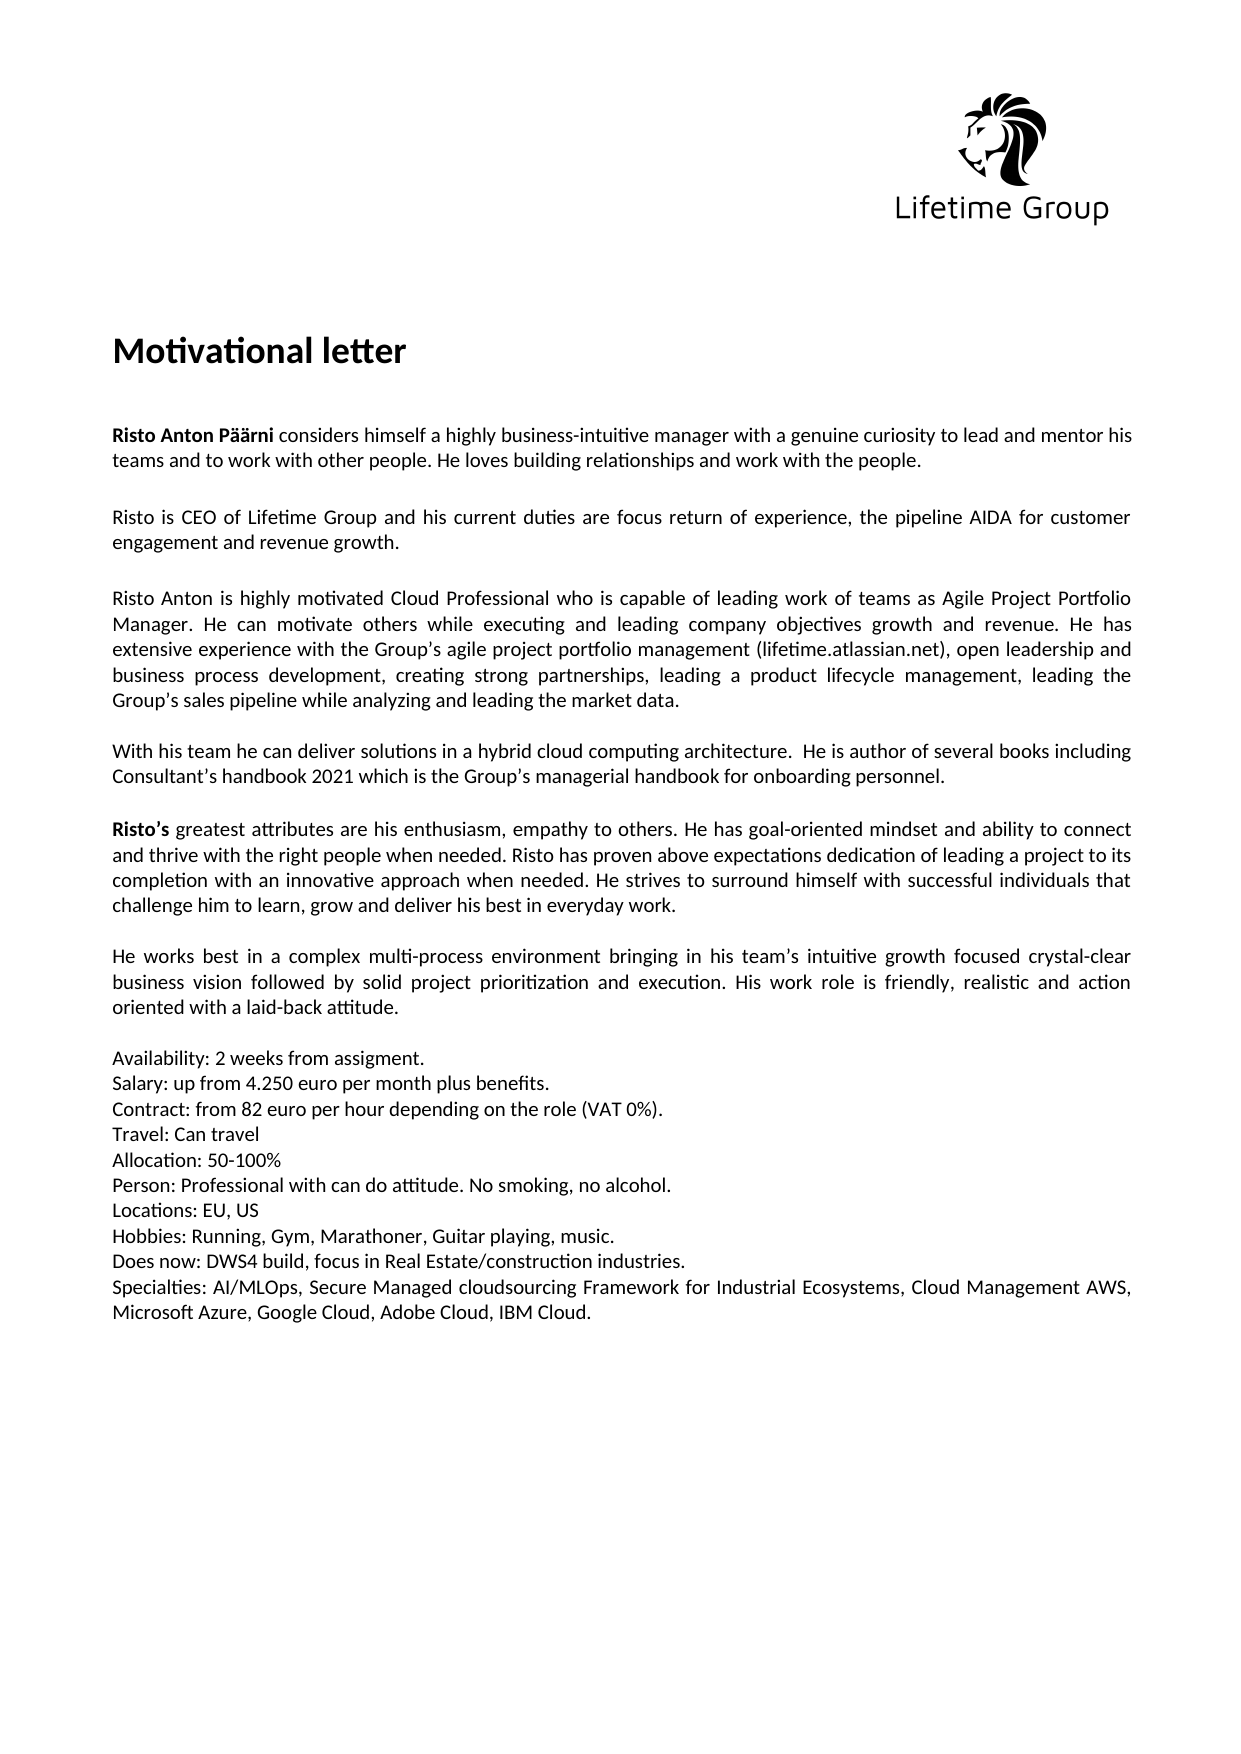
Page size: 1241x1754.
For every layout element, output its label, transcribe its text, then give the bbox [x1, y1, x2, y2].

picture [874, 73, 1130, 250]
text Salary: up from 4.250 euro per month plus benefits. [112, 1071, 1134, 1096]
text Allocation: 50-100% [112, 1147, 1134, 1172]
text He works best in a complex multi-process environment bringing in his team’s intuitive growth focused crystal-clear business vision followed by solid project prioritization and execution. His work role is friendly, realistic and action oriented with a laid-back attitude. [112, 943, 1134, 1020]
text Risto is CEO of Lifetime Group and his current duties are focus return of experience, the pipeline AIDA for customer engagement and revenue growth. [112, 504, 1134, 555]
text Travel: Can travel [112, 1121, 1134, 1147]
text Hobbies: Running, Gym, Marathoner, Guitar playing, music. [112, 1223, 1134, 1248]
text Locations: EU, US [112, 1198, 1134, 1223]
subtitle Motivational letter [112, 327, 1134, 373]
text Person: Professional with can do attitude. No smoking, no alcohol. [112, 1172, 1134, 1198]
text Does now: DWS4 build, focus in Real Estate/construction industries. [112, 1248, 1134, 1274]
text Risto Anton is highly motivated Cloud Professional who is capable of leading work of teams as Agile Project Portfolio Manager. He can motivate others while executing and leading company objectives growth and revenue. He has extensive experience with the Group’s agile project portfolio management (lifetime.atlassian.net), open leadership and business process development, creating strong partnerships, leading a product lifecycle management, leading the Group’s sales pipeline while analyzing and leading the market data. [112, 586, 1134, 713]
text Risto’s greatest attributes are his enthusiasm, empathy to others. He has goal-oriented mindset and ability to connect and thrive with the right people when needed. Risto has proven above expectations dedication of leading a project to its completion with an innovative approach when needed. He strives to surround himself with successful individuals that challenge him to learn, grow and deliver his best in everyday work. [112, 816, 1134, 918]
text Risto Anton Päärni considers​ himself a highly business-intuitive manager with a genuine curiosity to lead and mentor his teams and to work with other people. He loves building relationships and work with the people. [112, 422, 1134, 473]
text Specialties: AI/MLOps, Secure Managed cloudsourcing Framework for Industrial Ecosystems, Cloud Management AWS, Microsoft Azure, Google Cloud, Adobe Cloud, IBM Cloud. [112, 1274, 1134, 1325]
text With his team he can deliver solutions in a hybrid cloud computing architecture. He is author of several books including Consultant’s handbook 2021 which is the Group’s managerial handbook for onboarding personnel. [112, 738, 1134, 789]
text Availability: 2 weeks from assigment. [112, 1045, 1134, 1071]
text Contract: from 82 euro per hour depending on the role (VAT 0%). [112, 1096, 1134, 1121]
